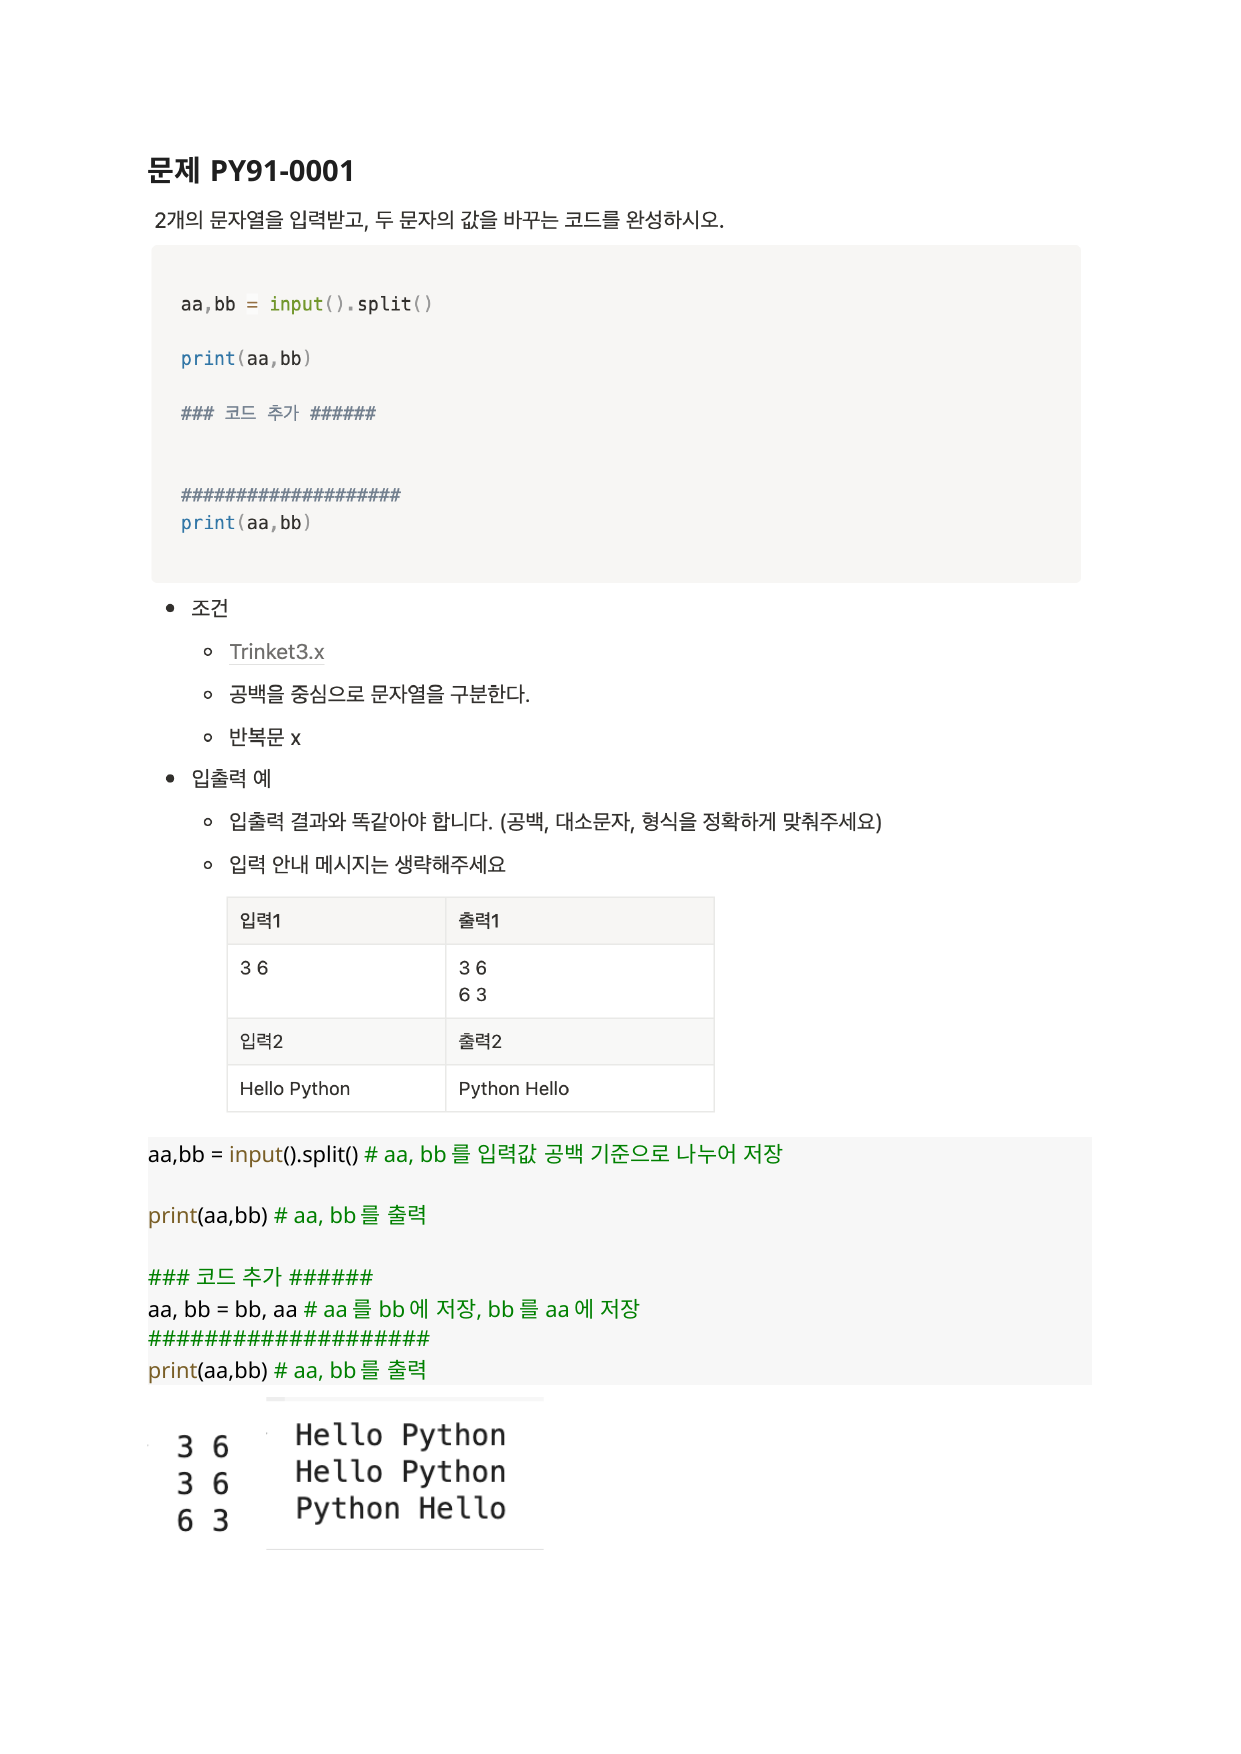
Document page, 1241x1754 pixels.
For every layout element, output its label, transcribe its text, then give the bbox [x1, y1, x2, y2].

text aa,bb = input().split() # aa, bb를 입력값 공백 기준으로 나누어 저장 [148, 1137, 1092, 1168]
text print(aa,bb) # aa, bb를 출력 [148, 1198, 1092, 1230]
picture [147, 1397, 544, 1550]
text #################### [148, 1323, 1092, 1353]
text aa, bb = bb, aa # aa를 bb에 저장, bb를 aa에 저장 [148, 1292, 1092, 1323]
picture [147, 190, 1093, 1125]
text print(aa,bb) # aa, bb를 출력 [148, 1353, 1092, 1385]
text 문제 PY91-0001 [148, 148, 1092, 190]
text ### 코드 추가 ###### [148, 1260, 1092, 1292]
